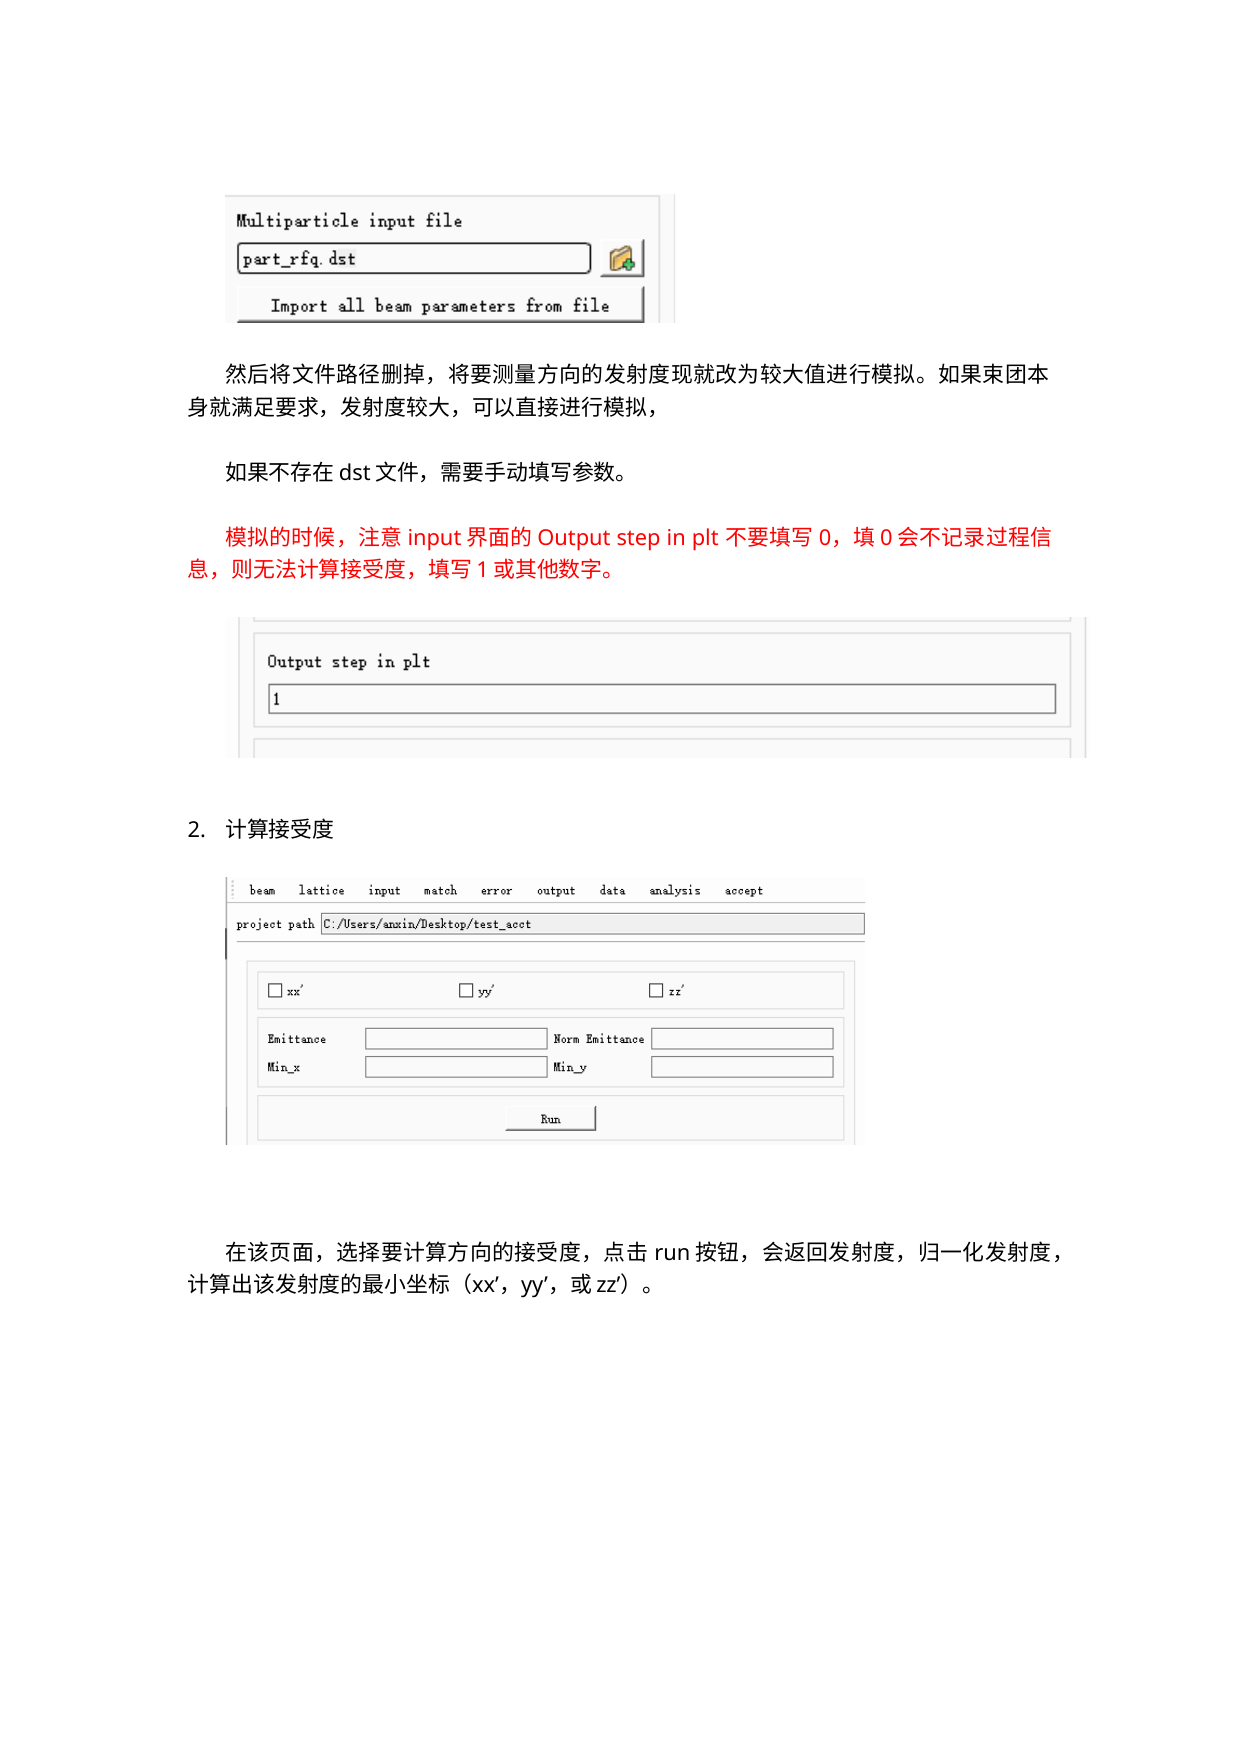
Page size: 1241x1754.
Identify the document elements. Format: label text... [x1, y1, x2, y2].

text 在该页面，选择要计算方向的接受度，点击run按钮，会返回发射度，归一化发射度，计算出该发射度的最小坐标（xx’，yy’，或zz’）。 [187, 1234, 1053, 1299]
text 然后将文件路径删掉，将要测量方向的发射度现就改为较大值进行模拟。如果束团本身就满足要求，发射度较大，可以直接进行模拟， [187, 357, 1053, 422]
list 计算接受度 [187, 812, 1053, 844]
picture [225, 877, 866, 1145]
text 如果不存在dst文件，需要手动填写参数。 [187, 454, 1053, 487]
text 模拟的时候，注意input界面的Output step in plt 不要填写0，填0会不记录过程信息，则无法计算接受度，填写1或其他数字。 [187, 519, 1053, 584]
picture [225, 617, 1091, 758]
picture [225, 194, 675, 323]
